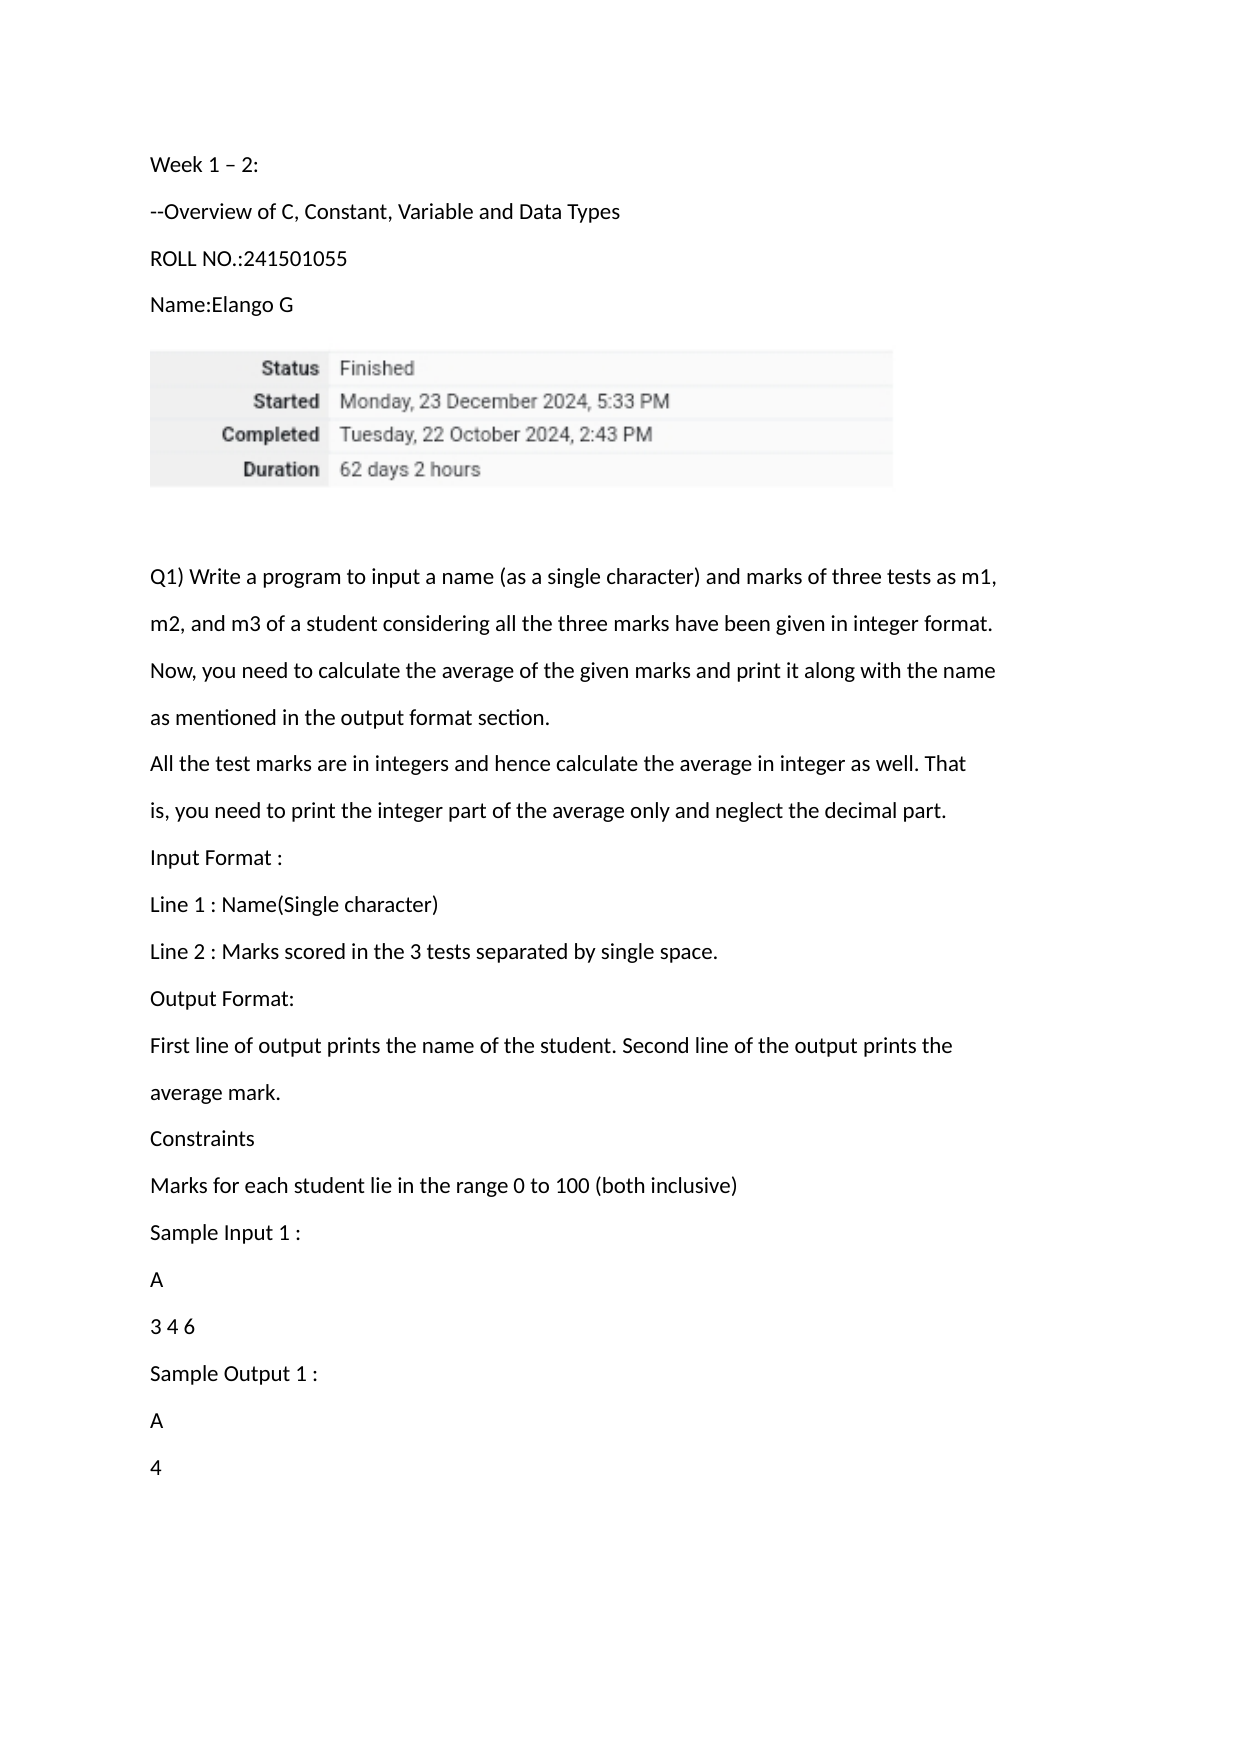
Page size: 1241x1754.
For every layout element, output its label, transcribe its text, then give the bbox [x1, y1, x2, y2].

text ROLL NO.:241501055 [150, 244, 1090, 272]
text Sample Output 1 : [150, 1359, 1090, 1387]
text Week 1 – 2: [150, 150, 1090, 178]
text Output Format: [150, 984, 1090, 1012]
text 3 4 6 [150, 1312, 1090, 1340]
text Name:Elango G [150, 291, 1090, 319]
text as mentioned in the output format section. [150, 703, 1090, 731]
text Line 1 : Name(Single character) [150, 890, 1090, 918]
text --Overview of C, Constant, Variable and Data Types [150, 197, 1090, 225]
text 4 [150, 1453, 1090, 1481]
text First line of output prints the name of the student. Second line of the output prints the [150, 1031, 1090, 1059]
text A [150, 1406, 1090, 1434]
text is, you need to print the integer part of the average only and neglect the decimal part. [150, 796, 1090, 824]
text average mark. [150, 1078, 1090, 1106]
text Now, you need to calculate the average of the given marks and print it along with the name [150, 656, 1090, 684]
text Line 2 : Marks scored in the 3 tests separated by single space. [150, 937, 1090, 965]
text Sample Input 1 : [150, 1218, 1090, 1246]
text Marks for each student lie in the range 0 to 100 (both inclusive) [150, 1171, 1090, 1199]
text A [150, 1265, 1090, 1293]
text All the test marks are in integers and hence calculate the average in integer as well. That [150, 749, 1090, 777]
text Input Format : [150, 843, 1090, 871]
text Constraints [150, 1124, 1090, 1152]
text Q1) Write a program to input a name (as a single character) and marks of three tests as m1, [150, 562, 1090, 590]
text m2, and m3 of a student considering all the three marks have been given in integer format. [150, 609, 1090, 637]
